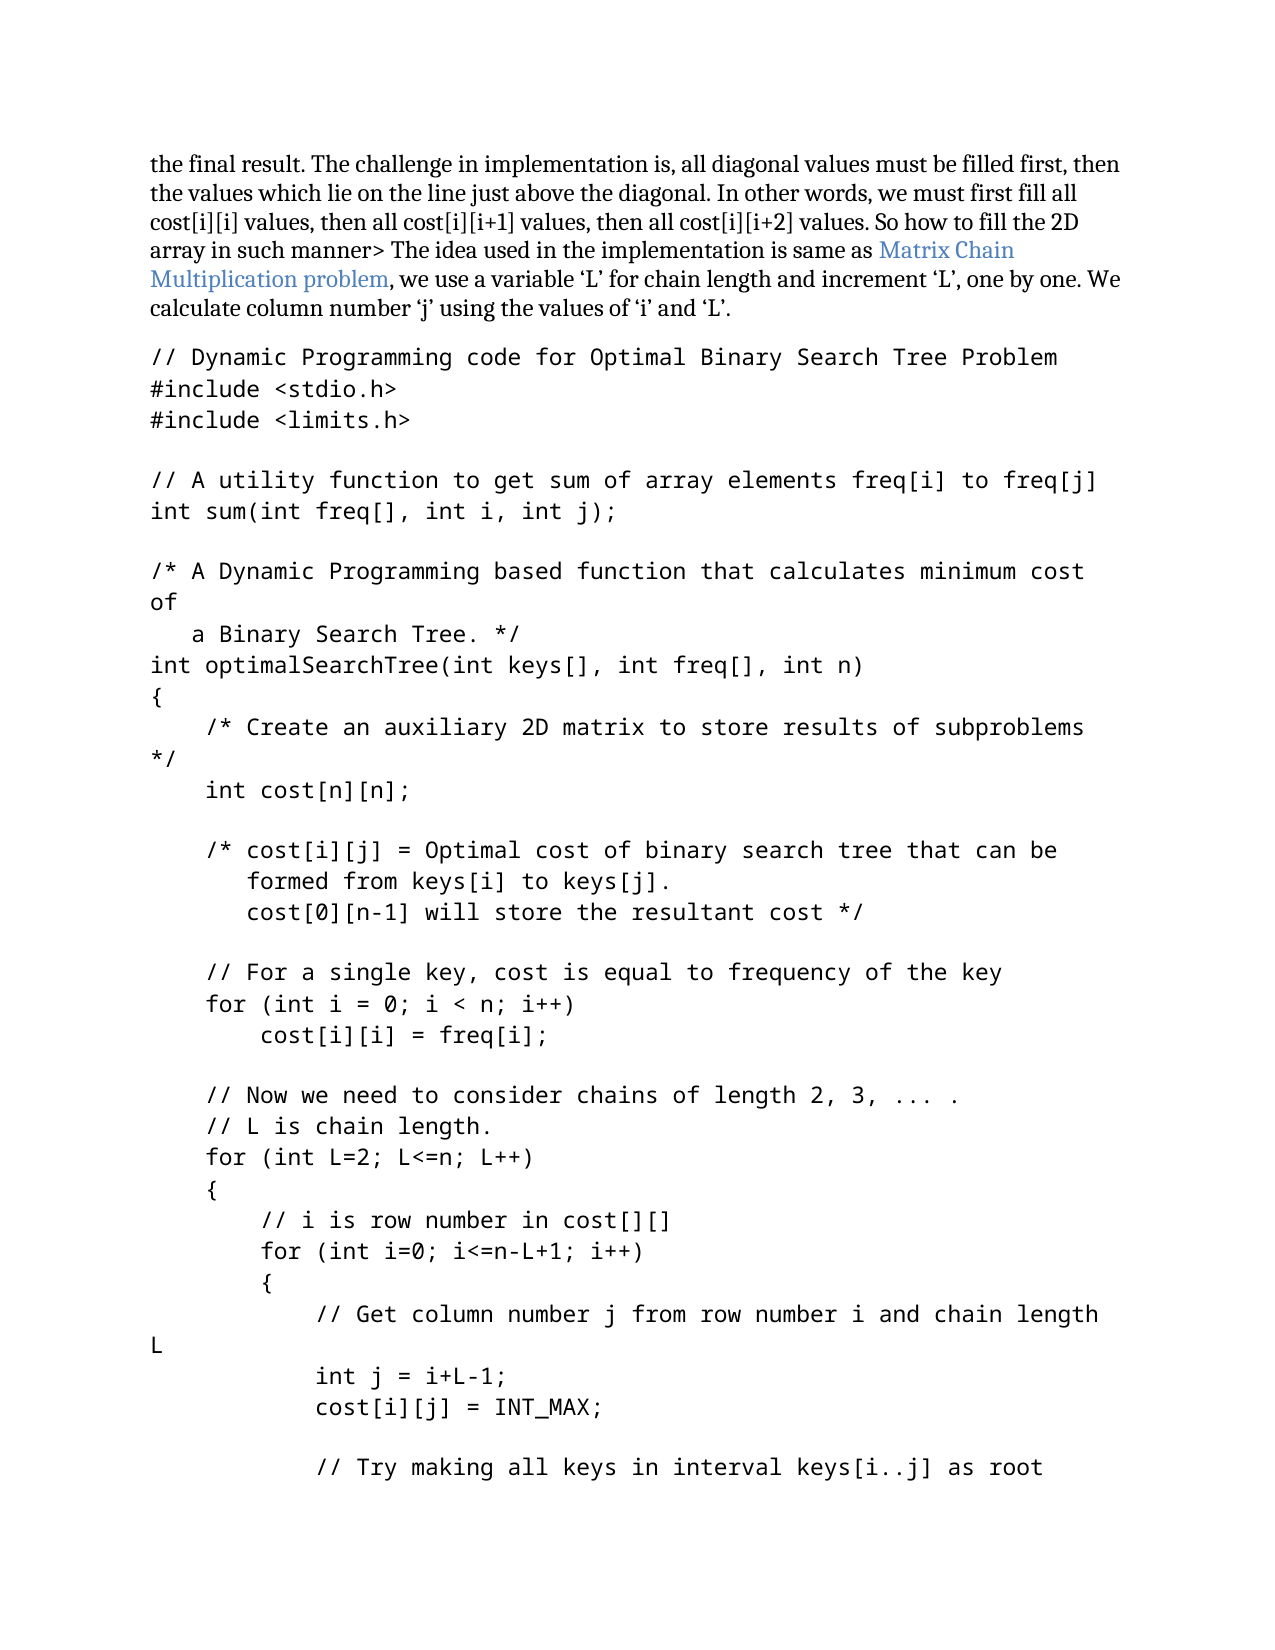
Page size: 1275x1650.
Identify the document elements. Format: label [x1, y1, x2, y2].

text [150, 150, 1125, 322]
text [150, 341, 1125, 1482]
